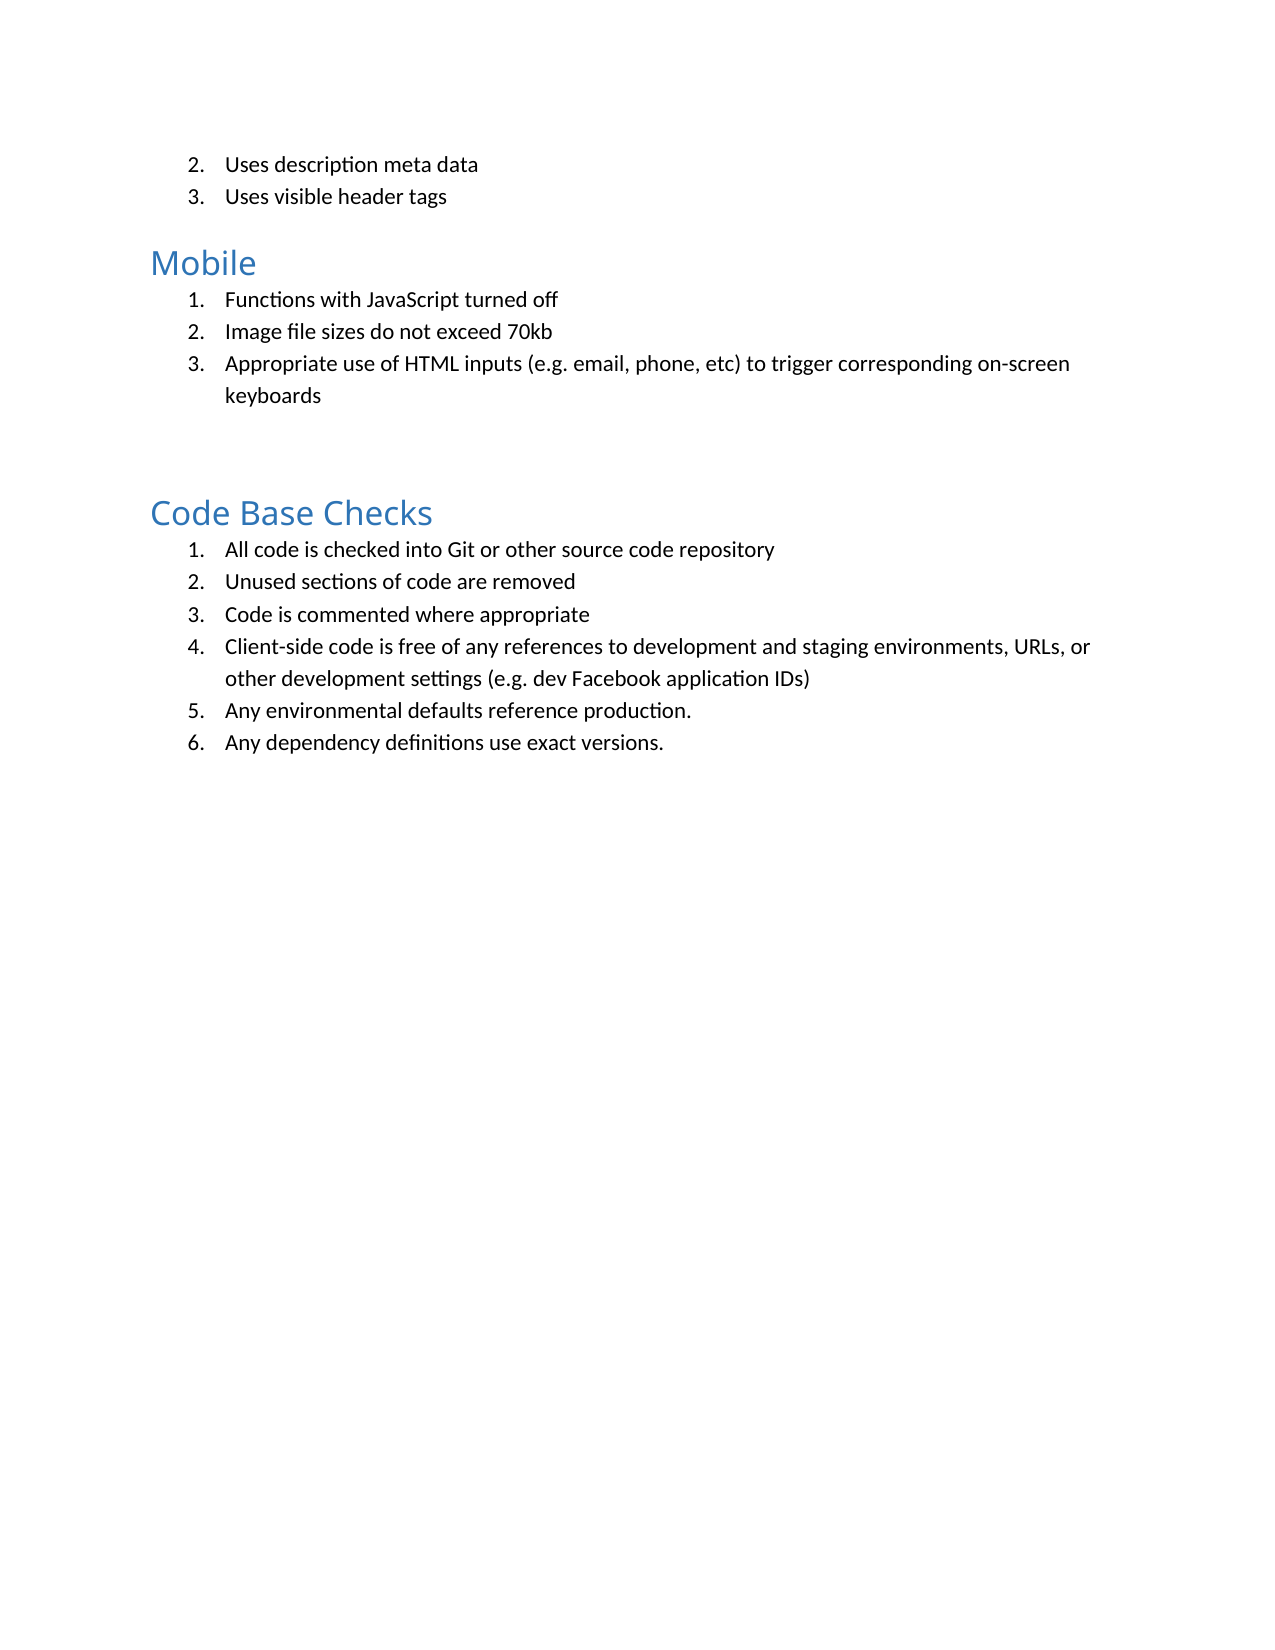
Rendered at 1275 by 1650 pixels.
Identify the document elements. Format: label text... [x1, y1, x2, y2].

list Any dependency definitions use exact versions. [187, 728, 1125, 756]
list Code is commented where appropriate [187, 600, 1125, 628]
subtitle Code Base Checks [150, 490, 1125, 535]
list Uses visible header tags [187, 182, 1125, 210]
list Unused sections of code are removed [187, 567, 1125, 596]
list Image file sizes do not exceed 70kb [187, 317, 1125, 345]
subtitle Mobile [150, 239, 1125, 285]
list Uses description meta data [187, 150, 1125, 178]
list Any environmental defaults reference production. [187, 696, 1125, 724]
list Client-side code is free of any references to development and staging environments, URLs, or other development settings (e.g. dev Facebook application IDs) [187, 632, 1125, 692]
list Appropriate use of HTML inputs (e.g. email, phone, etc) to trigger corresponding on-screen keyboards [187, 349, 1125, 409]
list All code is checked into Git or other source code repository [187, 535, 1125, 563]
list Functions with JavaScript turned off [187, 285, 1125, 313]
